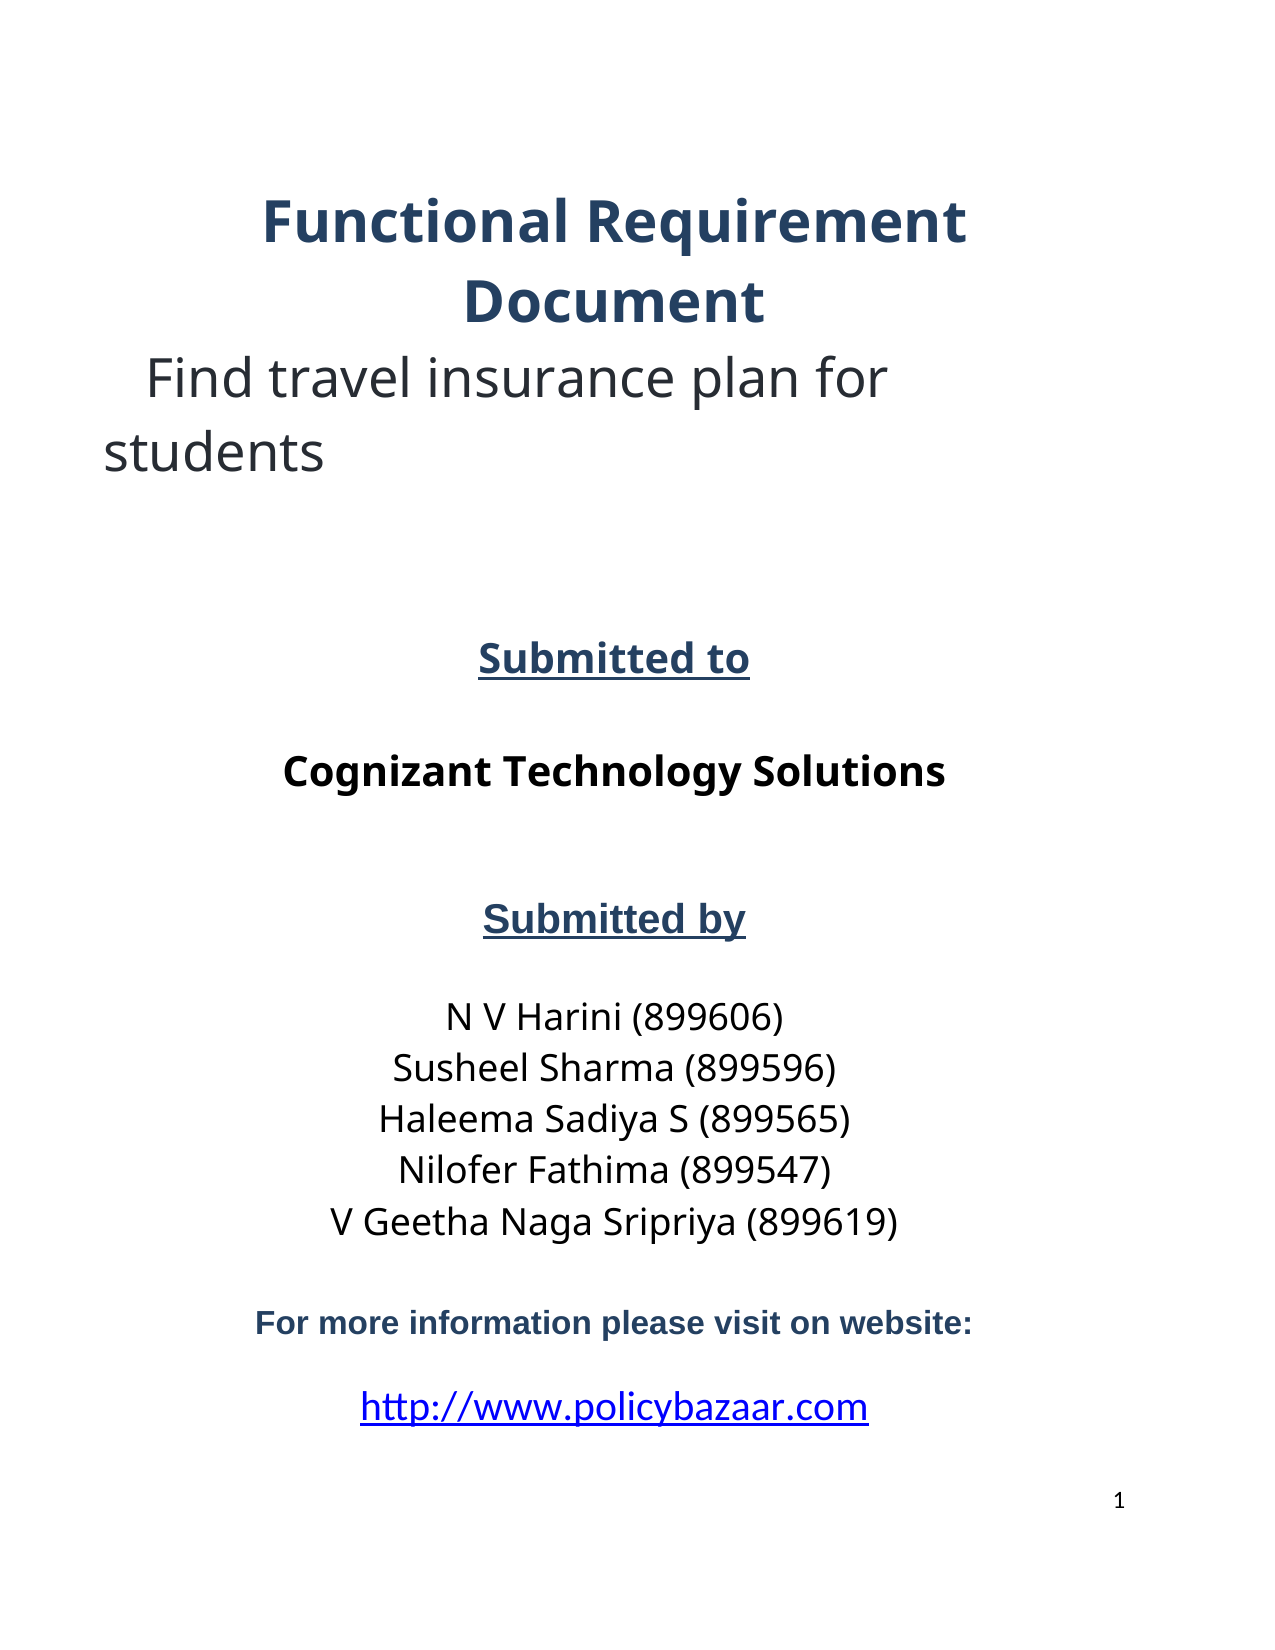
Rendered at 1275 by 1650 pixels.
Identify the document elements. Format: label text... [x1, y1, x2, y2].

text For more information please visit on website: [103, 1303, 1125, 1341]
subtitle Find travel insurance plan for students [103, 339, 1125, 487]
text Haleema Sadiya S (899565) [103, 1093, 1125, 1144]
text N V Harini (899606) [103, 991, 1125, 1042]
text Functional Requirement Document [103, 181, 1125, 339]
text Nilofer Fathima (899547) [103, 1144, 1125, 1195]
text Cognizant Technology Solutions [103, 742, 1125, 799]
text http://www.policybazaar.com [103, 1379, 1125, 1430]
text V Geetha Naga Sripriya (899619) [103, 1195, 1125, 1246]
text Susheel Sharma (899596) [103, 1042, 1125, 1093]
text Submitted to [103, 629, 1125, 686]
text Submitted by [103, 895, 1125, 943]
